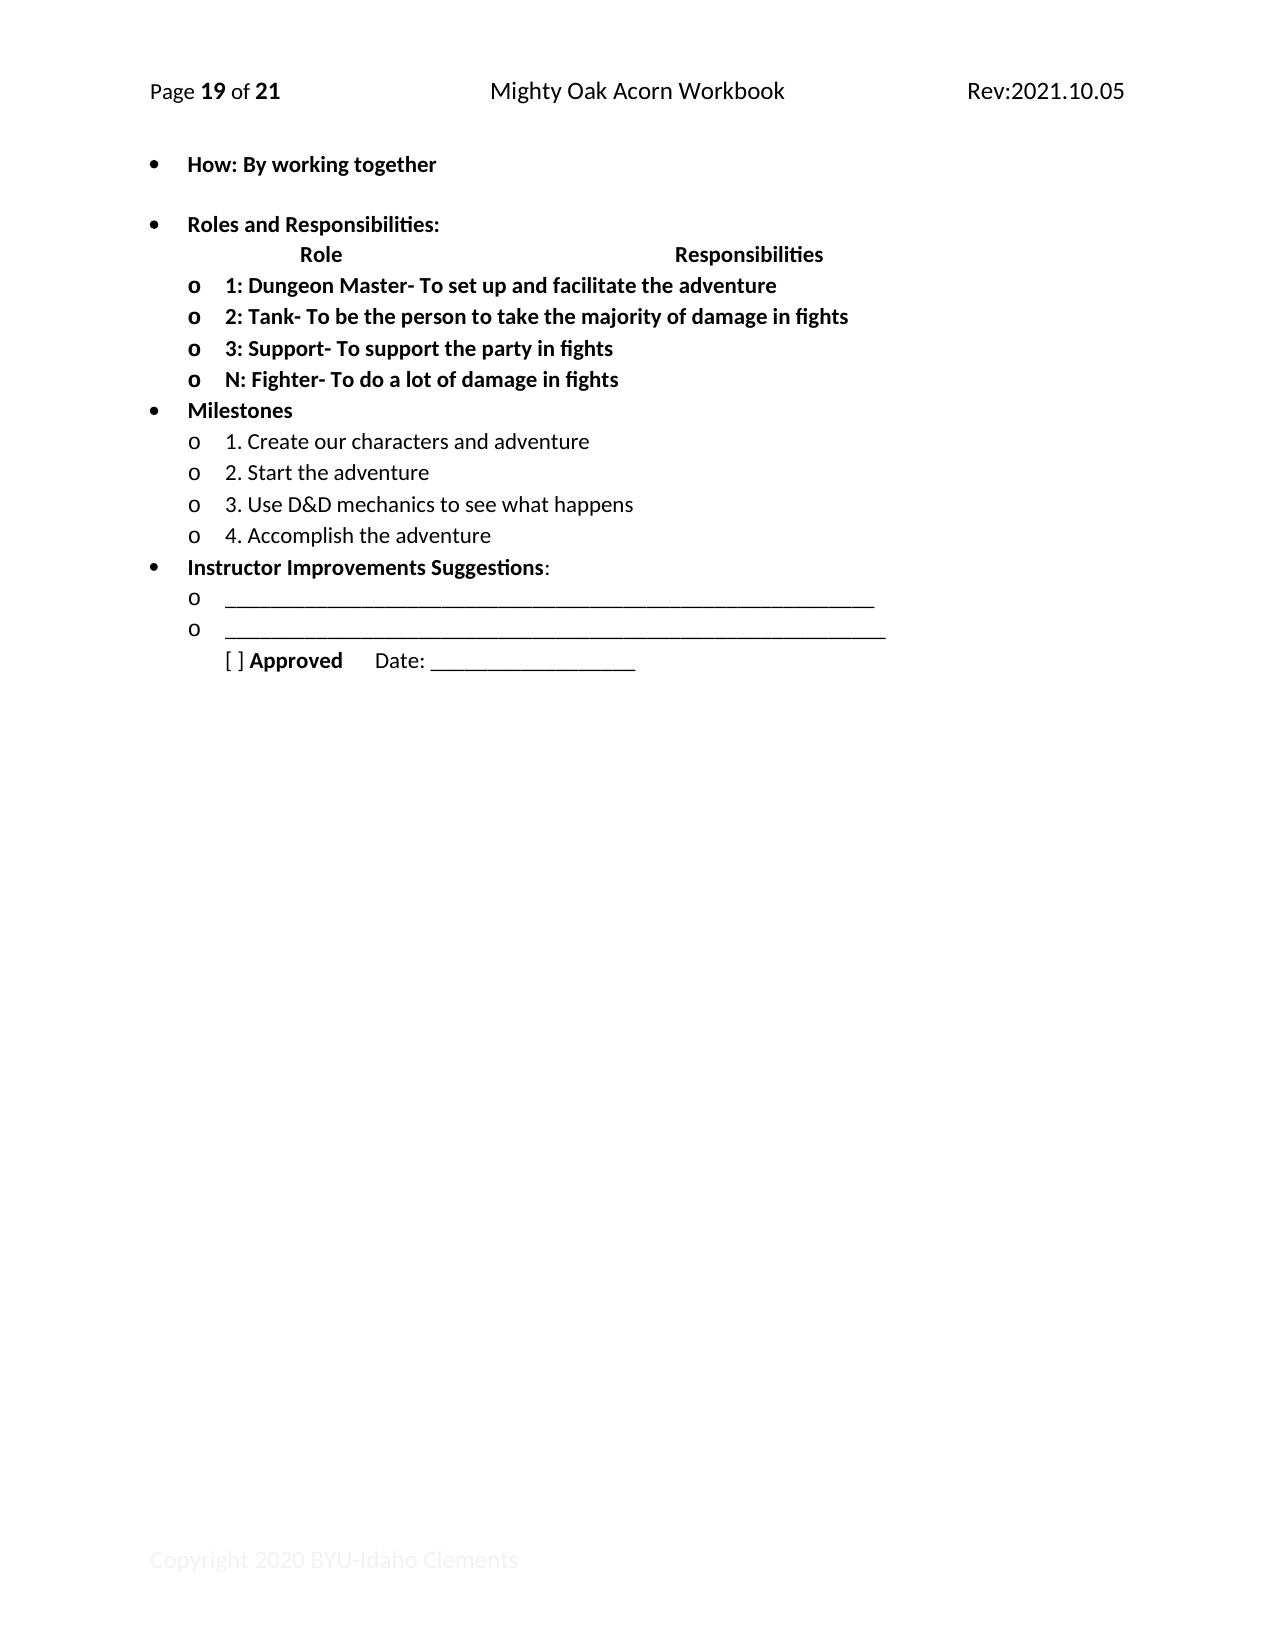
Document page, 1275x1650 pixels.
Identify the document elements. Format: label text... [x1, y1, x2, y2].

list 3: Support- To support the party in fights [187, 334, 1125, 363]
list 3. Use D&D mechanics to see what happens [187, 490, 1125, 519]
list 1. Create our characters and adventure [187, 427, 1125, 456]
list Roles and Responsibilities: [150, 210, 1125, 238]
list 4. Accomplish the adventure [187, 521, 1125, 550]
list __________________________________________________________ [187, 614, 1125, 643]
list Role Responsibilities [225, 241, 1125, 269]
list Milestones [150, 397, 1125, 425]
list N: Fighter- To do a lot of damage in fights [187, 365, 1125, 394]
list 2. Start the adventure [187, 458, 1125, 487]
list _________________________________________________________ [187, 583, 1125, 612]
list 2: Tank- To be the person to take the majority of damage in fights [187, 302, 1125, 331]
list Instructor Improvements Suggestions: [150, 553, 1125, 581]
list [ ] Approved Date: __________________ [225, 646, 1125, 674]
list 1: Dungeon Master- To set up and facilitate the adventure [187, 271, 1125, 300]
list How: By working together [150, 150, 1125, 178]
